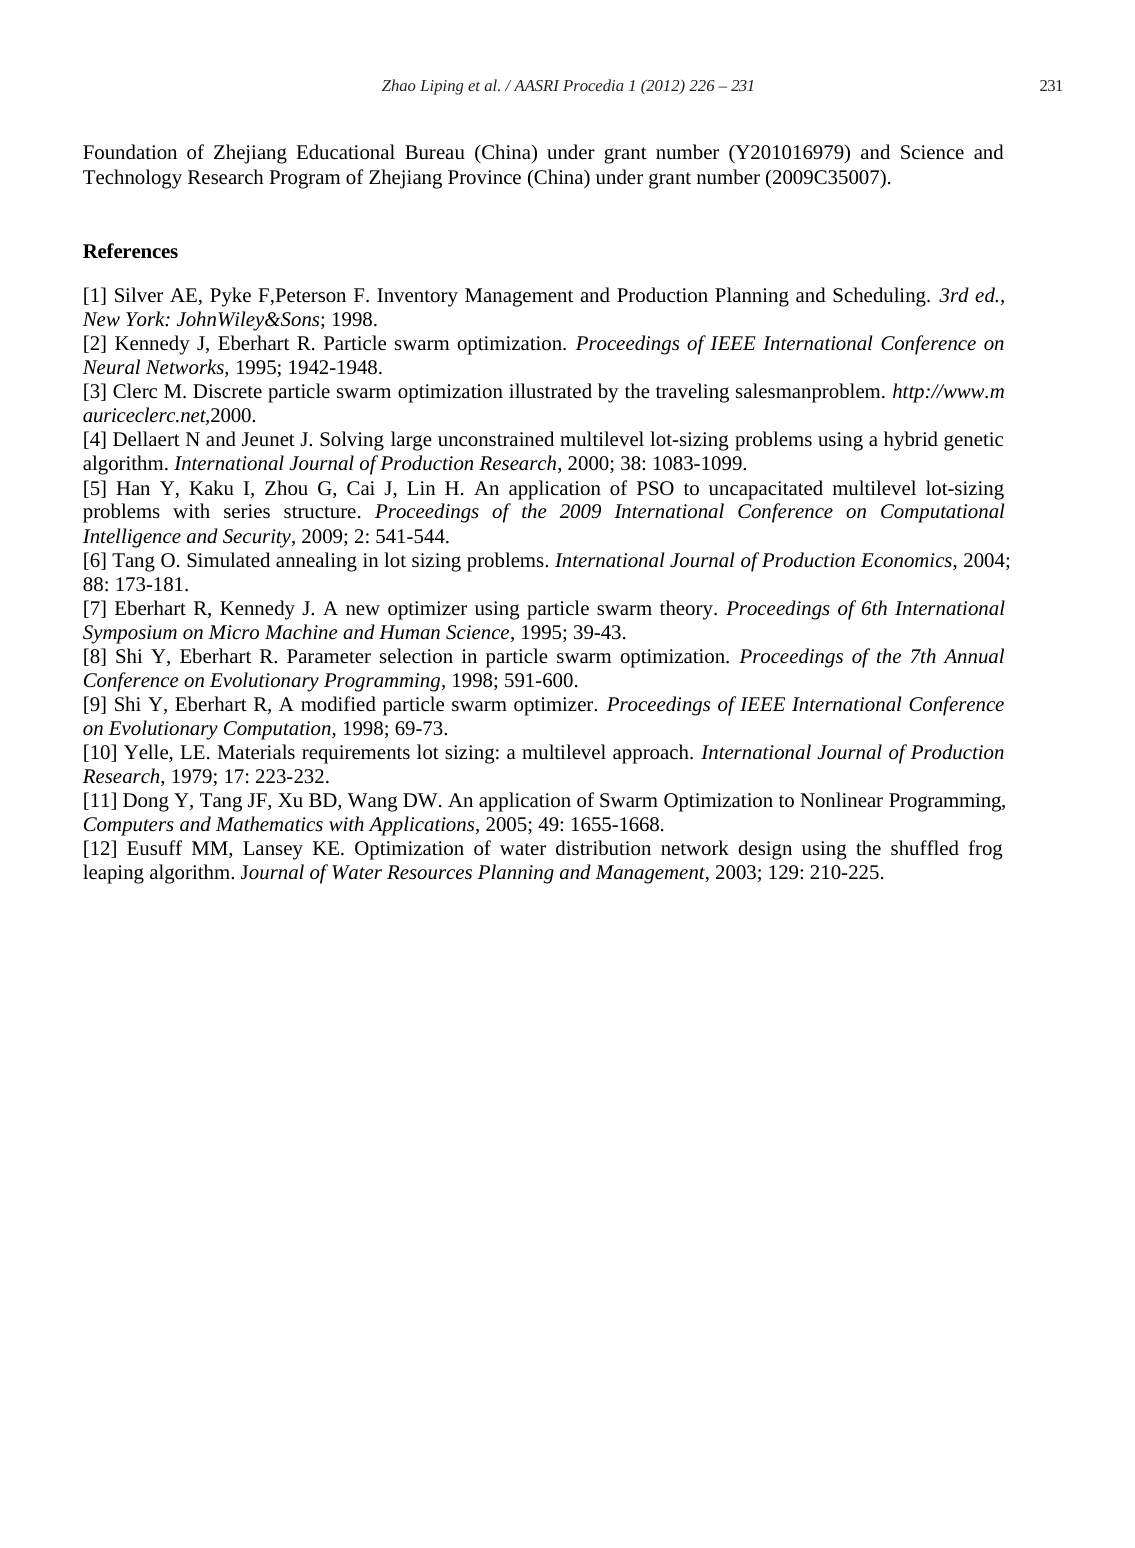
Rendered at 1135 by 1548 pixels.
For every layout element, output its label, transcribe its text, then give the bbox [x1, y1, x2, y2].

text Foundation of Zhejiang Educational Bureau (China) under grant number (Y201016979) and Science and Technology Research Program of Zhejiang Province (China) under grant number (2009C35007). [83, 140, 1051, 189]
list Silver AE, Pyke F,Peterson F. Inventory Management and Production Planning and Scheduling. 3rd ed., New York: JohnWiley&Sons; 1998. [83, 283, 1005, 331]
list Kennedy J, Eberhart R. Particle swarm optimization. Proceedings of IEEE International Conference on Neural Networks, 1995; 1942-1948. [83, 331, 1005, 379]
list Eusuff MM, Lansey KE. Optimization of water distribution network design using the shuffled frog leaping algorithm. Journal of Water Resources Planning and Management, 2003; 129: 210-225. [83, 836, 1004, 884]
list Dong Y, Tang JF, Xu BD, Wang DW. An application of Swarm Optimization to Nonlinear Programming, [83, 788, 1051, 812]
list Clerc M. Discrete particle swarm optimization illustrated by the traveling salesmanproblem. http://www.m auriceclerc.net,2000. [83, 379, 1005, 427]
list Han Y, Kaku I, Zhou G, Cai J, Lin H. An application of PSO to uncapacitated multilevel lot-sizing problems with series structure. Proceedings of the 2009 International Conference on Computational Intelligence and Security, 2009; 2: 541-544. [83, 475, 1006, 548]
list Dellaert N and Jeunet J. Solving large unconstrained multilevel lot-sizing problems using a hybrid genetic algorithm. International Journal of Production Research, 2000; 38: 1083-1099. [83, 427, 1004, 475]
list Tang O. Simulated annealing in lot sizing problems. International Journal of Production Economics, 2004; 88: 173-181. [83, 548, 1011, 596]
text Computers and Mathematics with Applications, 2005; 49: 1655-1668. [83, 812, 1051, 836]
list Eberhart R, Kennedy J. A new optimizer using particle swarm theory. Proceedings of 6th International Symposium on Micro Machine and Human Science, 1995; 39-43. [83, 596, 1005, 644]
subtitle References [83, 238, 1051, 263]
list Shi Y, Eberhart R. Parameter selection in particle swarm optimization. Proceedings of the 7th Annual Conference on Evolutionary Programming, 1998; 591-600. [83, 644, 1005, 692]
list Shi Y, Eberhart R, A modified particle swarm optimizer. Proceedings of IEEE International Conference on Evolutionary Computation, 1998; 69-73. [83, 692, 1005, 740]
list Yelle, LE. Materials requirements lot sizing: a multilevel approach. International Journal of Production Research, 1979; 17: 223-232. [83, 740, 1005, 788]
